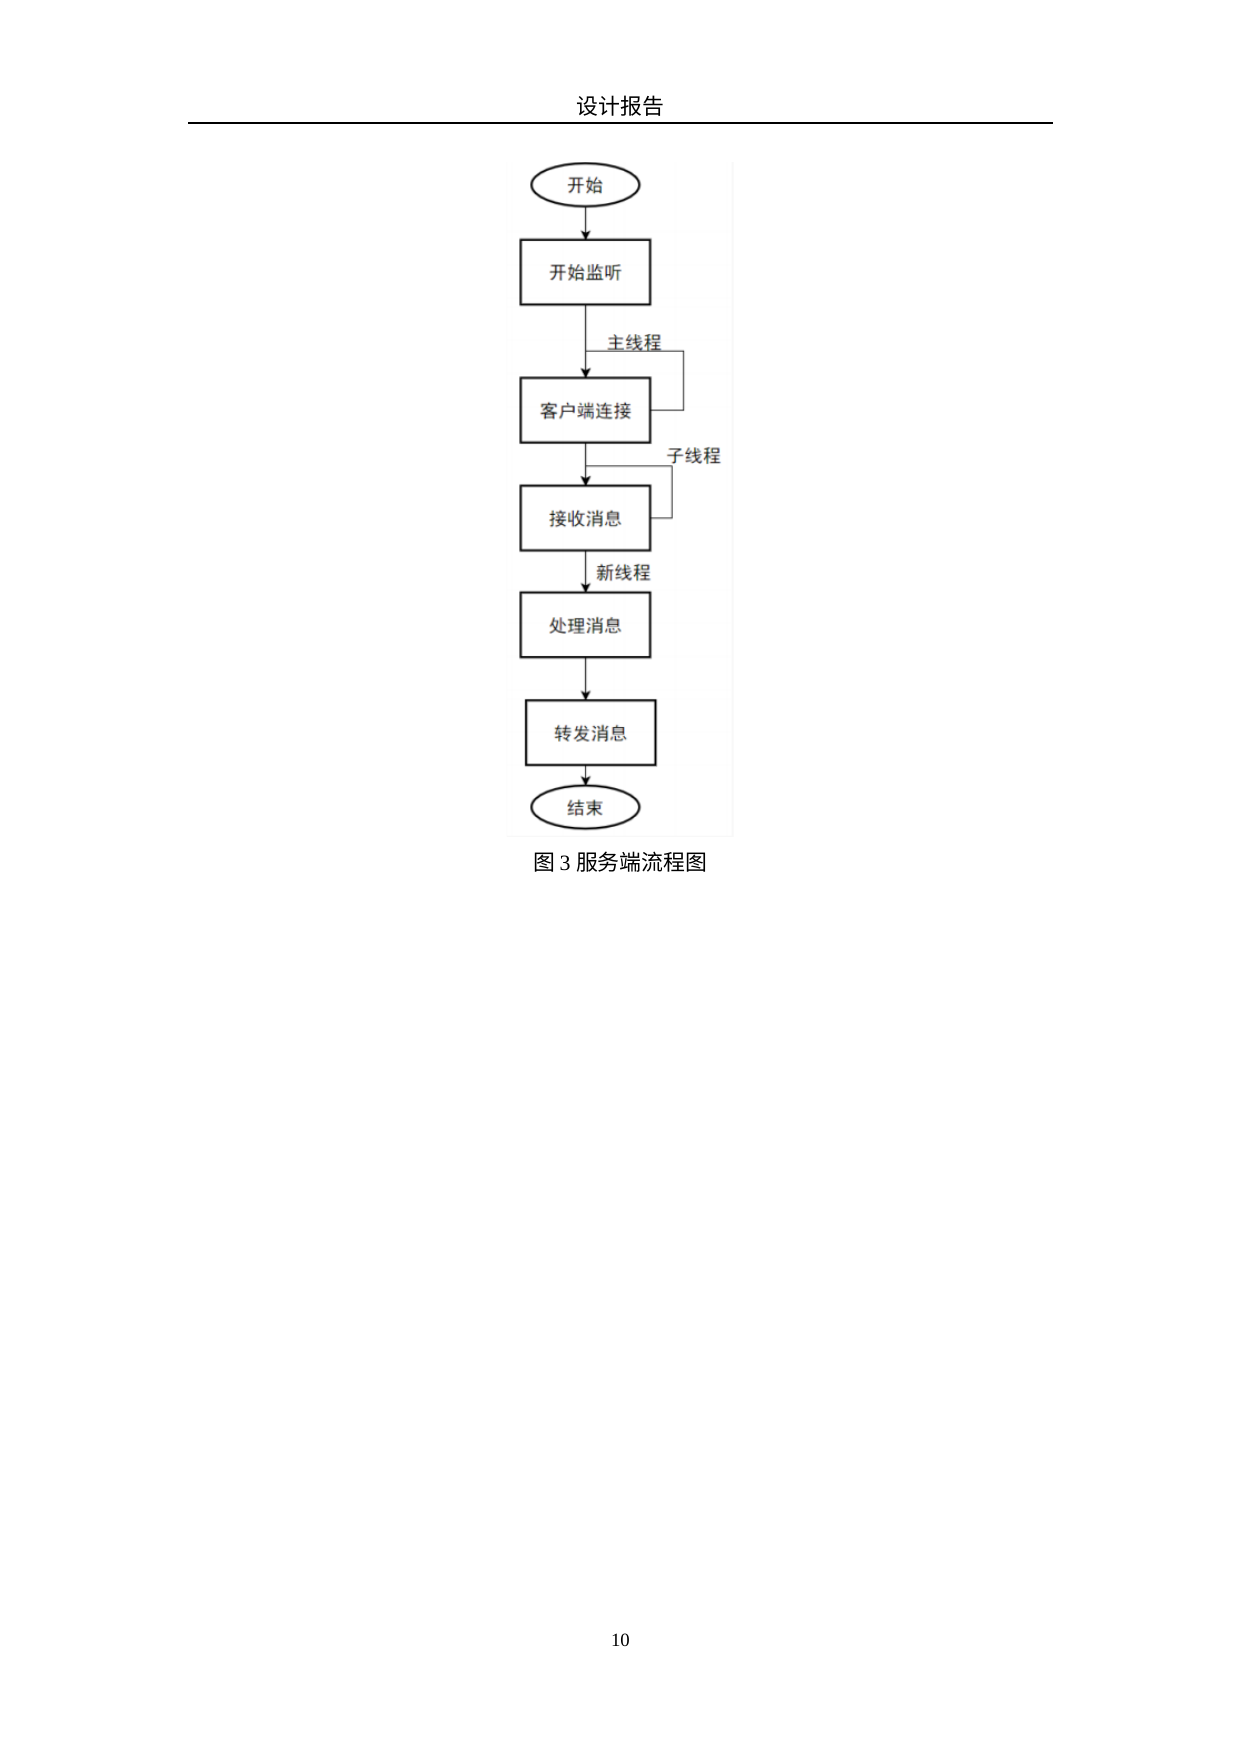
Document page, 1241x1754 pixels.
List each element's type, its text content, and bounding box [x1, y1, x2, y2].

picture [506, 162, 734, 837]
text 图3 服务端流程图 [187, 844, 1053, 877]
